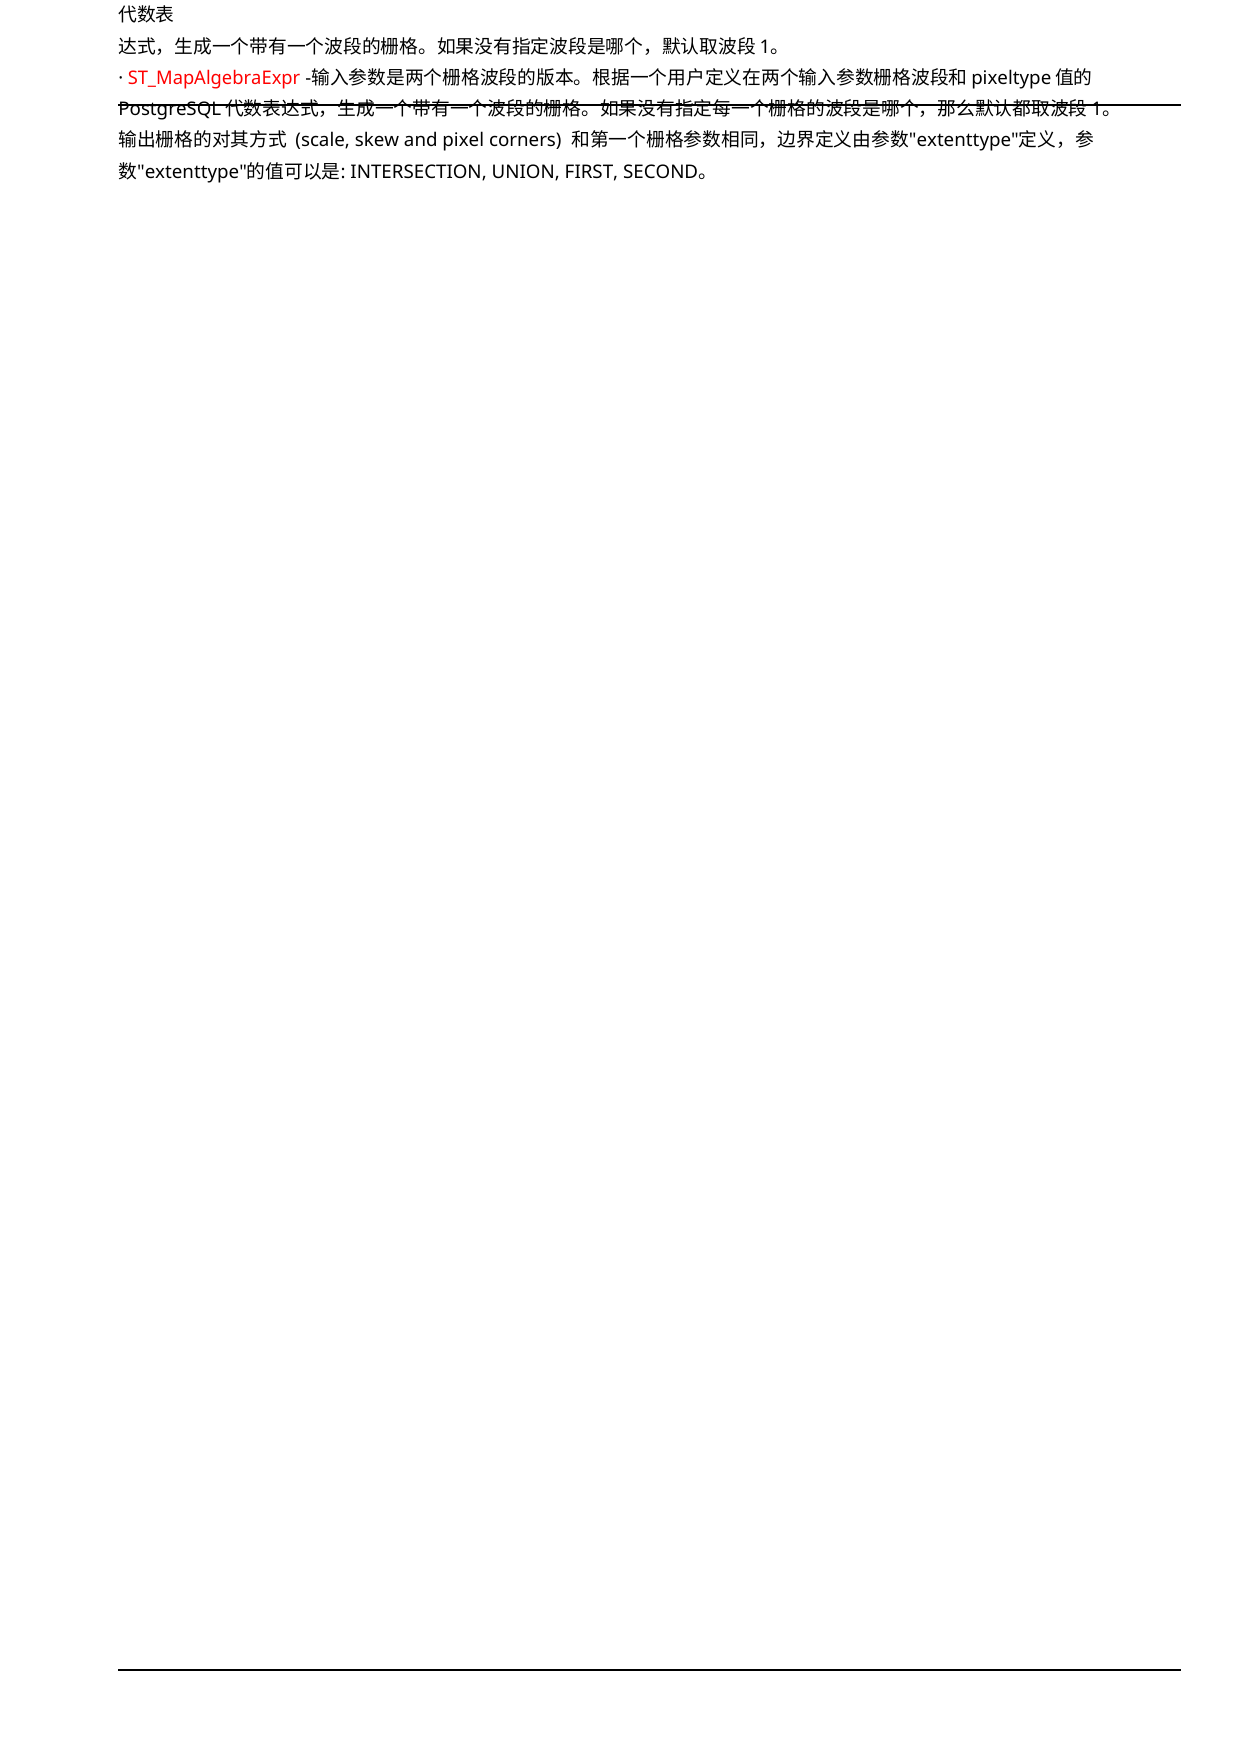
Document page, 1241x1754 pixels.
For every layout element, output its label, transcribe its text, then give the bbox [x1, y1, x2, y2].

text · ST_MapAlgebraExpr -输入参数是两个栅格波段的版本。根据一个用户定义在两个输入参数栅格波段和pixeltype值的PostgreSQL代数表达式，生成一个带有一个波段的栅格。如果没有指定每一个栅格的波段是哪个，那么默认都取波段1。输出栅格的对其方式 (scale, skew and pixel corners) 和第一个栅格参数相同，边界定义由参数"extenttype"定义，参数"extenttype"的值可以是: INTERSECTION, UNION, FIRST, SECOND。 [118, 62, 1131, 183]
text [118, 0, 1131, 27]
text 达式，生成一个带有一个波段的栅格。如果没有指定波段是哪个，默认取波段1。 [118, 31, 1131, 58]
